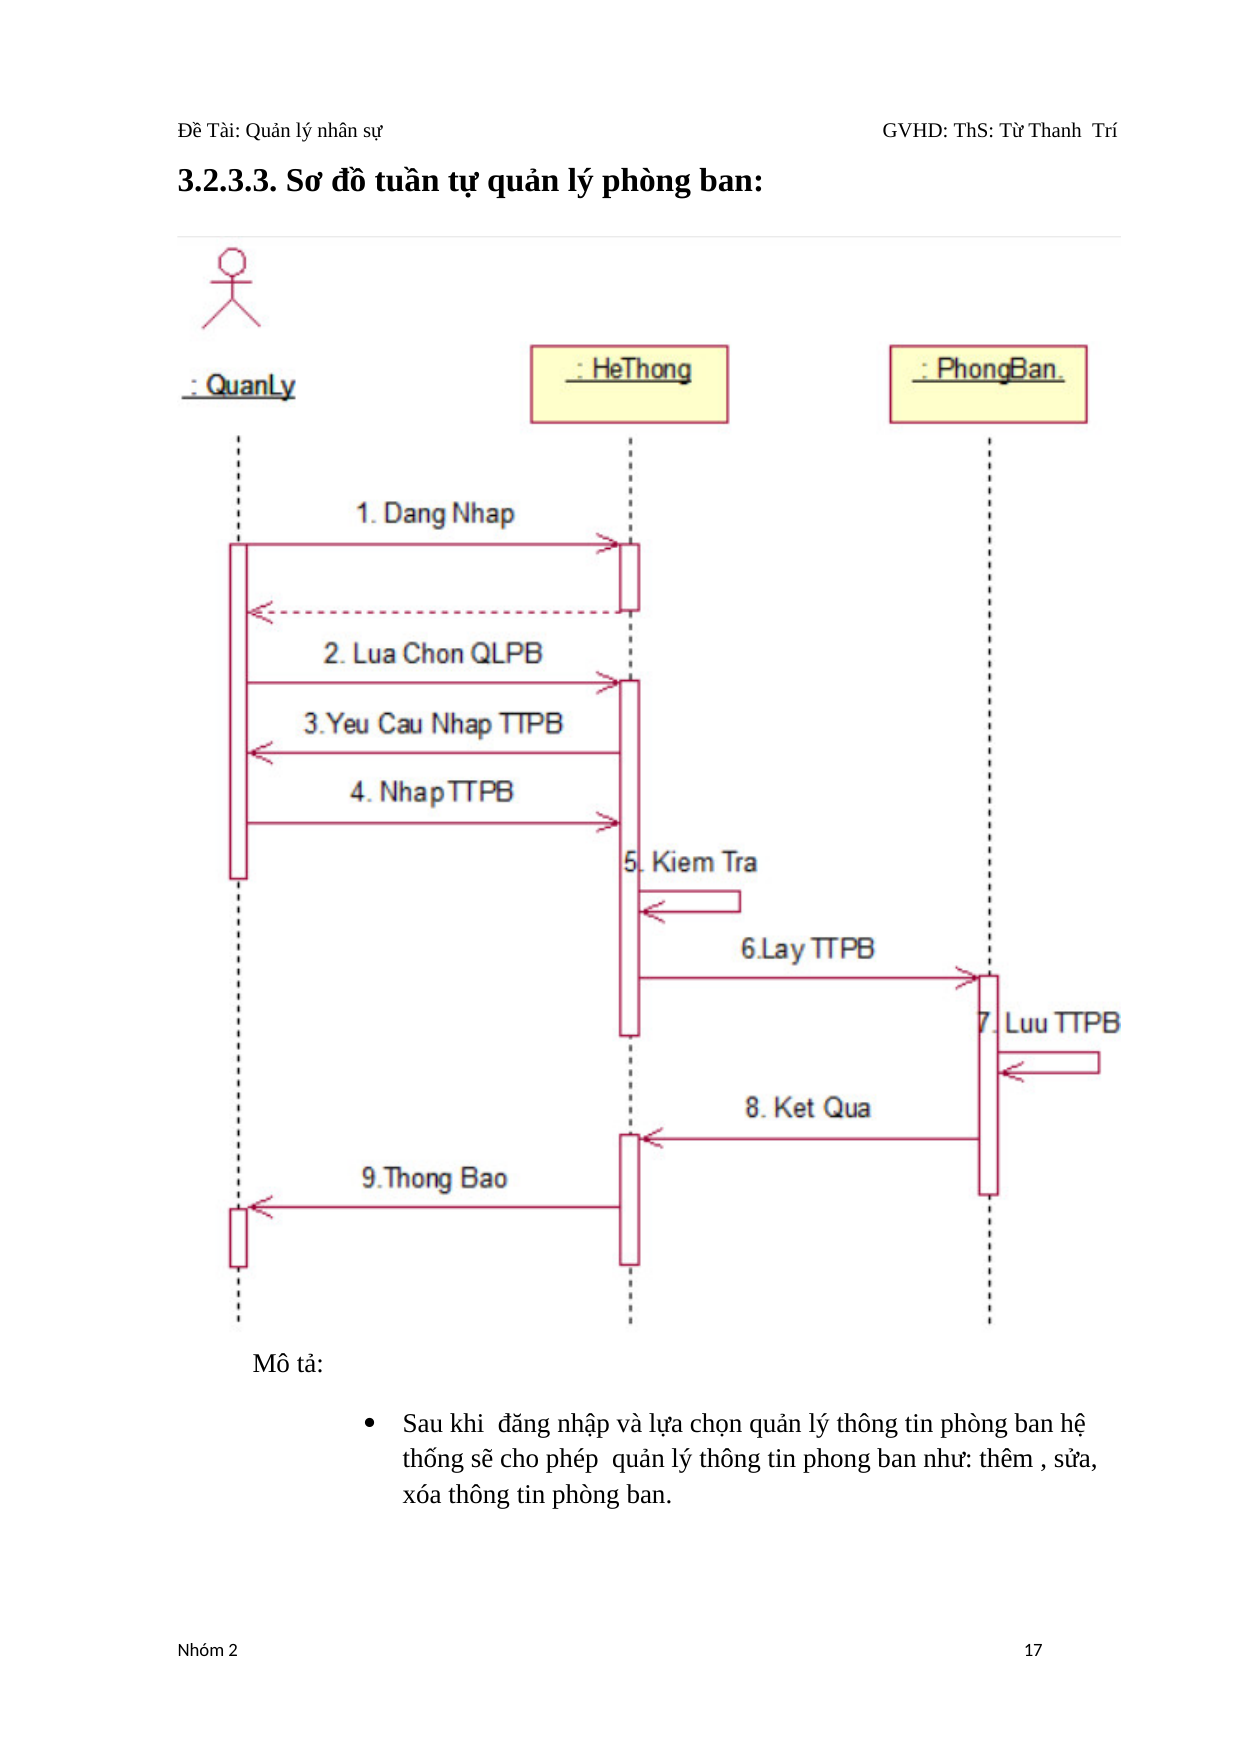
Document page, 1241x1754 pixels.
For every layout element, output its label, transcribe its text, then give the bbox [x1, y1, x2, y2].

text Mô tả: [177, 1347, 1122, 1378]
list Sau khi đăng nhập và lựa chọn quản lý thông tin phòng ban hệ thống sẽ cho phép quản lý thông tin phong ban như: thêm , sửa, xóa thông tin phòng ban. [365, 1407, 1122, 1509]
text 3.2.3.3. Sơ đồ tuần tự quản lý phòng ban: [177, 160, 1122, 198]
picture [177, 236, 1121, 1347]
